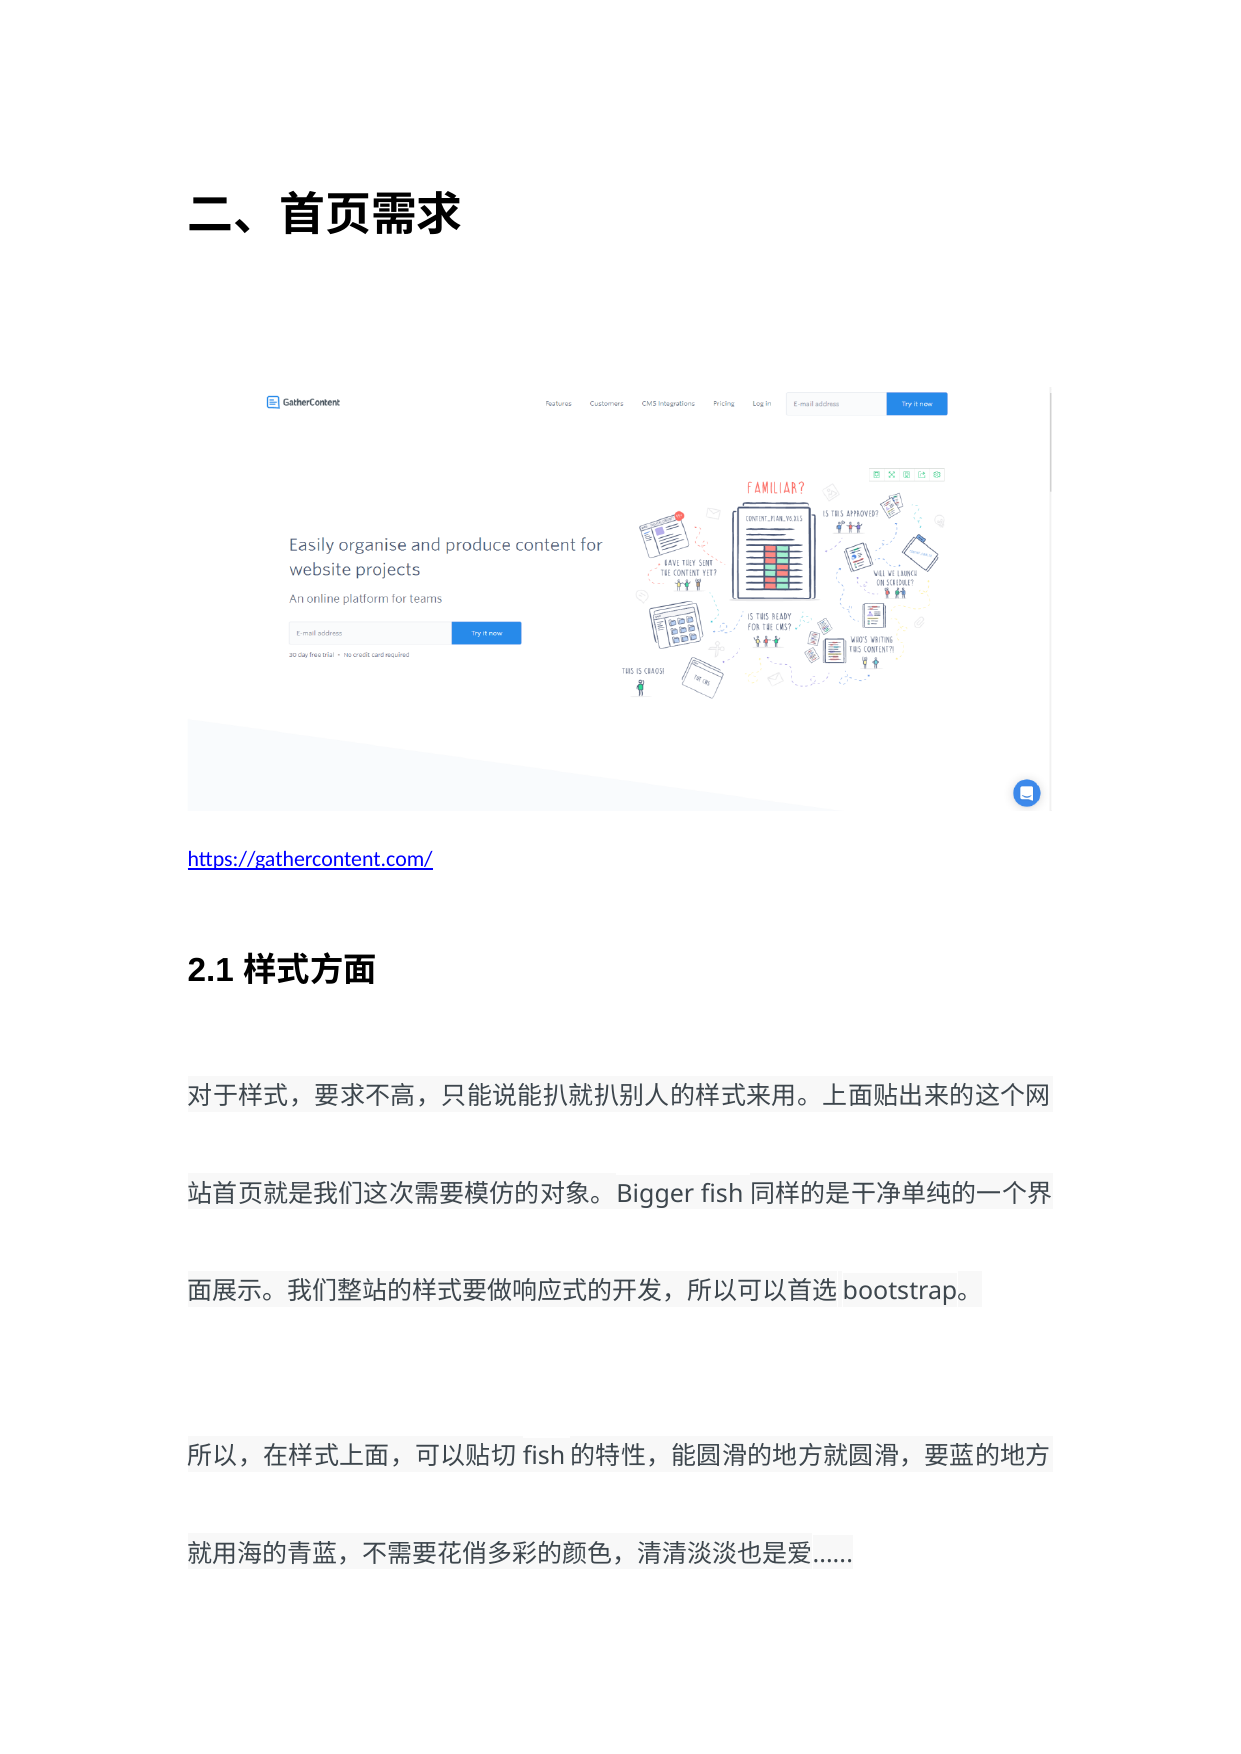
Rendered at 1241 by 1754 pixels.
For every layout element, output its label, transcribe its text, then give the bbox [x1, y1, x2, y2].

text 对于样式，要求不高，只能说能扒就扒别人的样式来用。上面贴出来的这个网站首页就是我们这次需要模仿的对象。Bigger fish 同样的是干净单纯的一个界面展示。我们整站的样式要做响应式的开发，所以可以首选bootstrap。 [187, 1061, 1053, 1321]
subtitle 2.1 样式方面 [187, 934, 1053, 999]
picture [187, 387, 1052, 811]
subtitle 首页需求 [187, 162, 1053, 259]
list https://gathercontent.com/ [187, 842, 1053, 875]
text 所以，在样式上面，可以贴切fish的特性，能圆滑的地方就圆滑，要蓝的地方就用海的青蓝，不需要花俏多彩的颜色，清清淡淡也是爱...... [187, 1421, 1053, 1584]
